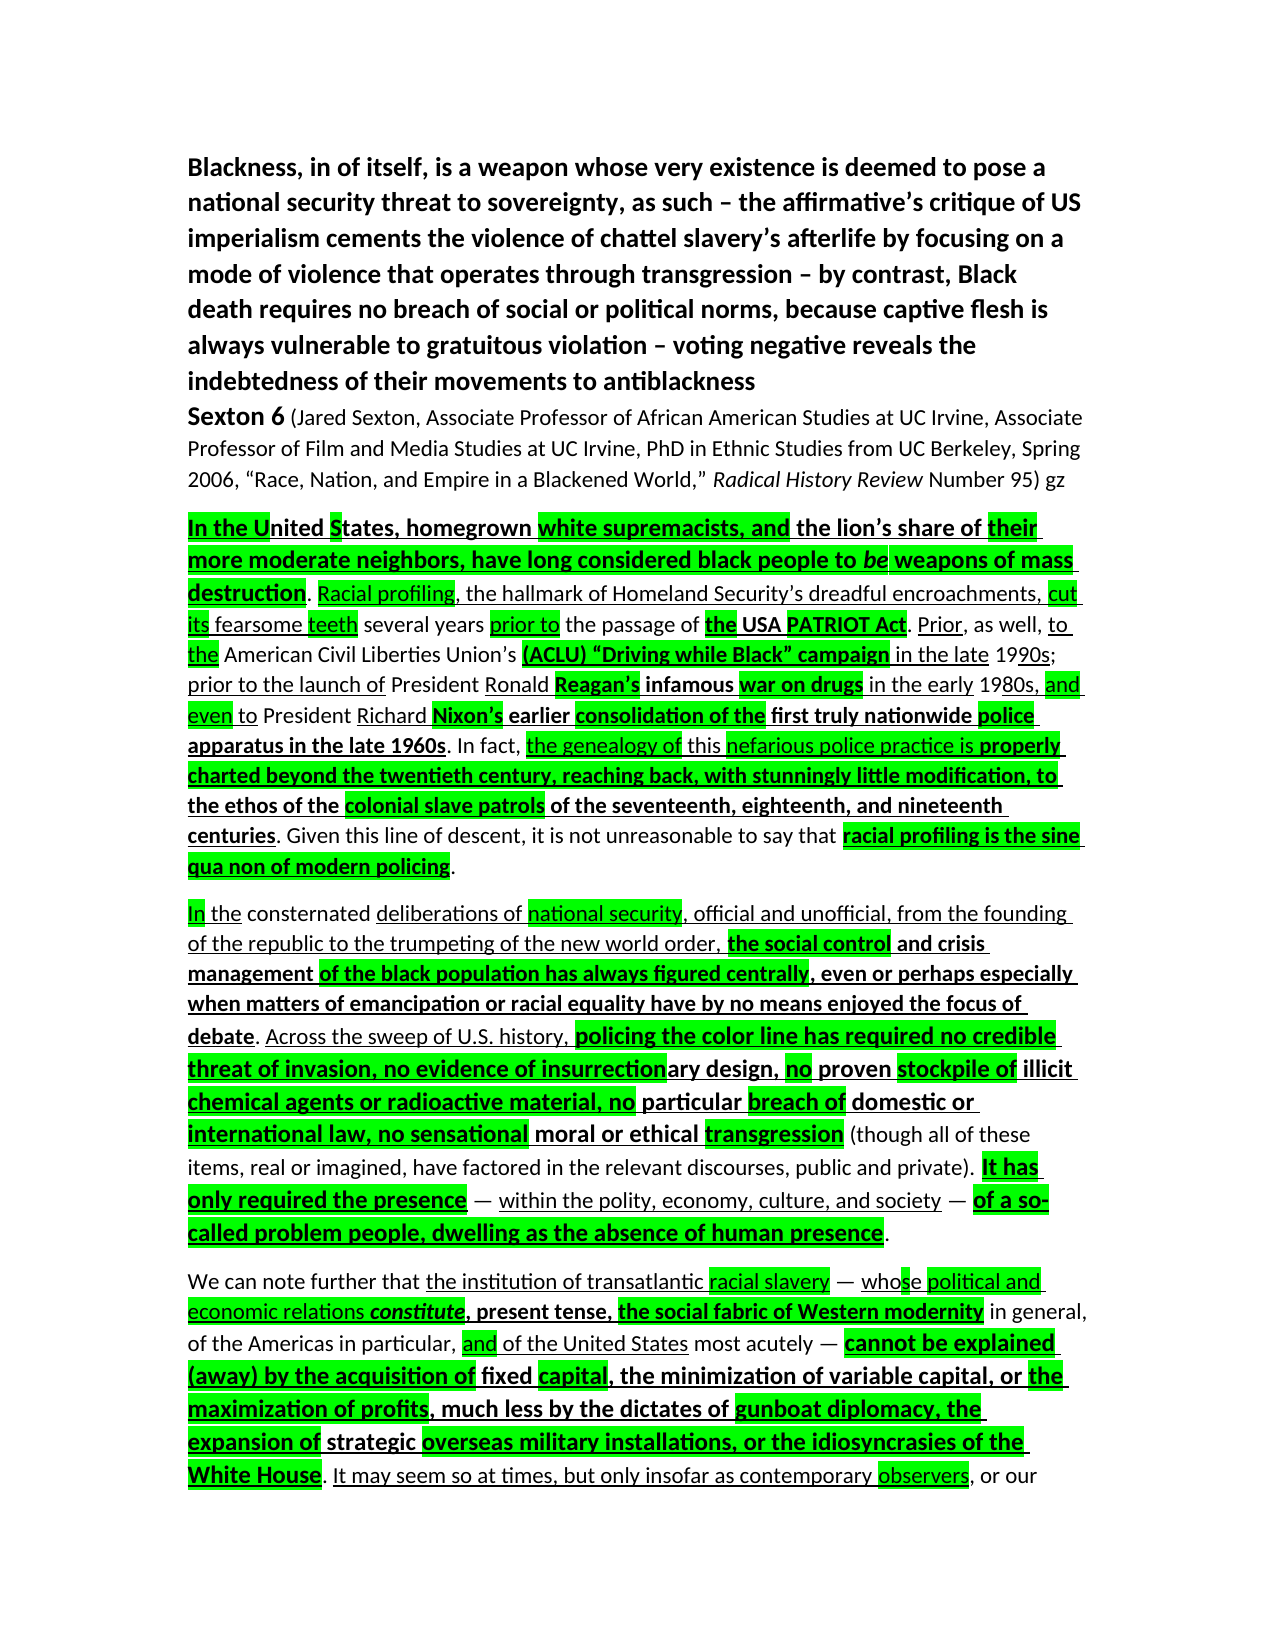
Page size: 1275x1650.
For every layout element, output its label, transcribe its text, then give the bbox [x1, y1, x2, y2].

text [187, 1267, 1087, 1490]
subtitle Blackness, in of itself, is a weapon whose very existence is deemed to pose a national security threat to sovereignty, as such – the affirmative’s critique of US imperialism cements the violence of chattel slavery’s afterlife by focusing on a mode of violence that operates through transgression – by contrast, Black death requires no breach of social or political norms, because captive flesh is always vulnerable to gratuitous violation – voting negative reveals the indebtedness of their movements to antiblackness [187, 150, 1087, 397]
text Sexton 6 (Jared Sexton, Associate Professor of African American Studies at UC Irvine, Associate Professor of Film and Media Studies at UC Irvine, PhD in Ethnic Studies from UC Berkeley, Spring 2006, “Race, Nation, and Empire in a Blackened World,” Radical History Review Number 95) gz [187, 399, 1087, 493]
text In the consternated deliberations of national security, official and unofficial, from the founding of the republic to the trumpeting of the new world order, the social control and crisis management of the black population has always figured centrally, even or perhaps especially when matters of emancipation or racial equality have by no means enjoyed the focus of debate. Across the sweep of U.S. history, policing the color line has required no credible threat of invasion, no evidence of insurrectionary design, no proven stockpile of illicit chemical agents or radioactive material, no particular breach of domestic or international law, no sensational moral or ethical transgression (though all of these items, real or imagined, have factored in the relevant discourses, public and private). It has only required the presence — within the polity, economy, culture, and society — of a so-called problem people, dwelling as the absence of human presence. [187, 899, 1087, 1248]
text In the United States, homegrown white supremacists, and the lion’s share of their more moderate neighbors, have long considered black people to be weapons of mass destruction. Racial profiling, the hallmark of Homeland Security’s dreadful encroachments, cut its fearsome teeth several years prior to the passage of the USA PATRIOT Act. Prior, as well, to the American Civil Liberties Union’s (ACLU) “Driving while Black” campaign in the late 1990s; prior to the launch of President Ronald Reagan’s infamous war on drugs in the early 1980s, and even to President Richard Nixon’s earlier consolidation of the first truly nationwide police apparatus in the late 1960s. In fact, the genealogy of this nefarious police practice is properly charted beyond the twentieth century, reaching back, with stunningly little modification, to the ethos of the colonial slave patrols of the seventeenth, eighteenth, and nineteenth centuries. Given this line of descent, it is not unreasonable to say that racial profiling is the sine qua non of modern policing. [187, 512, 1087, 880]
